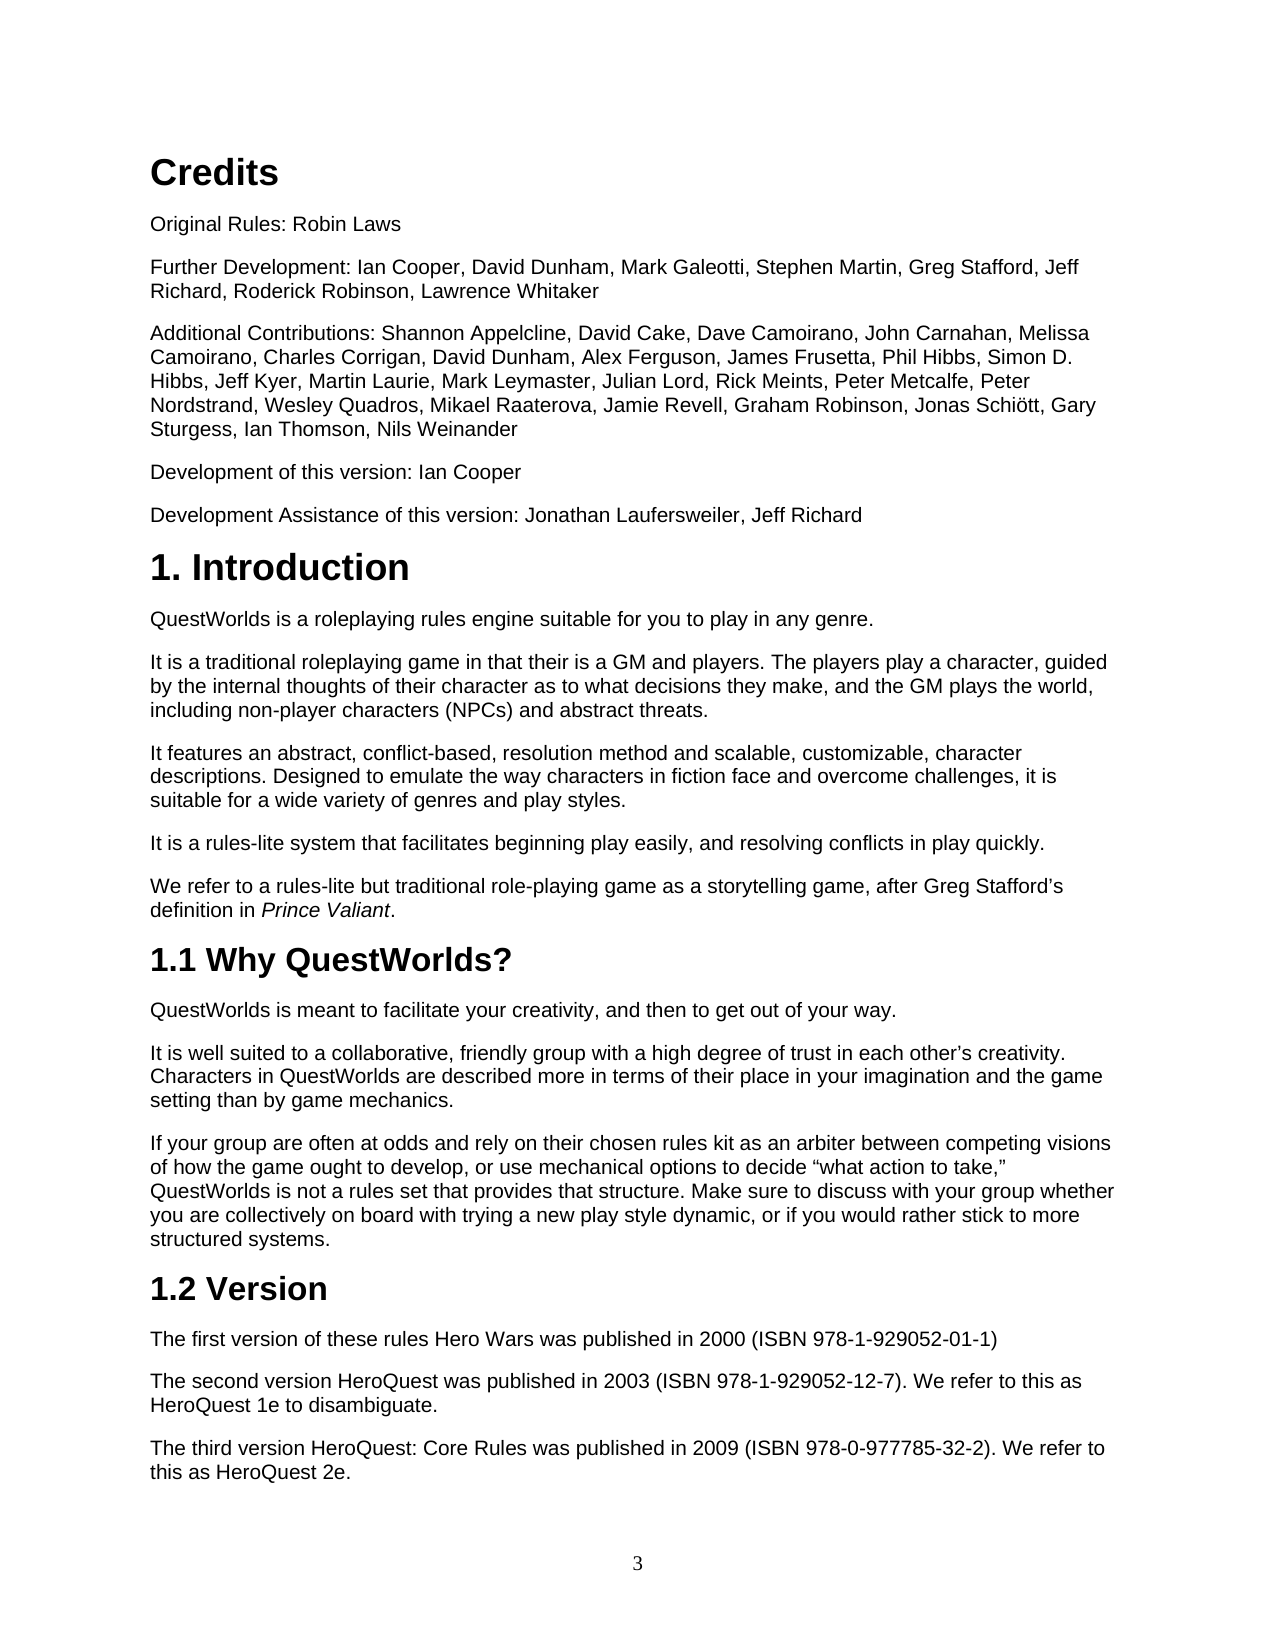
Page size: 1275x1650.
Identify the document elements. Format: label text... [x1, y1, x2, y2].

text It features an abstract, conflict-based, resolution method and scalable, customizable, character descriptions. Designed to emulate the way characters in fiction face and overcome challenges, it is suitable for a wide variety of genres and play styles. [150, 740, 1125, 812]
text QuestWorlds is meant to facilitate your creativity, and then to get out of your way. [150, 998, 1125, 1022]
text Original Rules: Robin Laws [150, 212, 1125, 236]
text Development Assistance of this version: Jonathan Laufersweiler, Jeff Richard [150, 502, 1125, 526]
text Further Development: Ian Cooper, David Dunham, Mark Galeotti, Stephen Martin, Greg Stafford, Jeff Richard, Roderick Robinson, Lawrence Whitaker [150, 254, 1125, 302]
text QuestWorlds is a roleplaying rules engine suitable for you to play in any genre. [150, 607, 1125, 631]
text The second version HeroQuest was published in 2003 (ISBN 978-1-929052-12-7). We refer to this as HeroQuest 1e to disambiguate. [150, 1369, 1125, 1417]
text Additional Contributions: Shannon Appelcline, David Cake, Dave Camoirano, John Carnahan, Melissa Camoirano, Charles Corrigan, David Dunham, Alex Ferguson, James Frusetta, Phil Hibbs, Simon D. Hibbs, Jeff Kyer, Martin Laurie, Mark Leymaster, Julian Lord, Rick Meints, Peter Metcalfe, Peter Nordstrand, Wesley Quadros, Mikael Raaterova, Jamie Revell, Graham Robinson, Jonas Schiött, Gary Sturgess, Ian Thomson, Nils Weinander [150, 321, 1125, 441]
text The third version HeroQuest: Core Rules was published in 2009 (ISBN 978-0-977785-32-2). We refer to this as HeroQuest 2e. [150, 1436, 1125, 1484]
text It is a rules-lite system that facilitates beginning play easily, and resolving conflicts in play quickly. [150, 831, 1125, 855]
text 1. Introduction [150, 545, 1125, 588]
text It is well suited to a collaborative, friendly group with a high degree of trust in each other’s creativity. Characters in QuestWorlds are described more in terms of their place in your imagination and the game setting than by game mechanics. [150, 1040, 1125, 1112]
text We refer to a rules-lite but traditional role-playing game as a storytelling game, after Greg Stafford’s definition in Prince Valiant. [150, 874, 1125, 922]
text Credits [150, 150, 1125, 193]
text If your group are often at odds and rely on their chosen rules kit as an arbiter between competing visions of how the game ought to develop, or use mechanical options to decide “what action to take,” QuestWorlds is not a rules set that provides that structure. Make sure to discuss with your group whether you are collectively on board with trying a new play style dynamic, or if you would rather stick to more structured systems. [150, 1131, 1125, 1251]
text Development of this version: Ian Cooper [150, 460, 1125, 484]
text 1.1 Why QuestWorlds? [150, 940, 1125, 979]
text 1.2 Version [150, 1269, 1125, 1308]
text It is a traditional roleplaying game in that their is a GM and players. The players play a character, guided by the internal thoughts of their character as to what decisions they make, and the GM plays the world, including non-player characters (NPCs) and abstract threats. [150, 650, 1125, 722]
text The first version of these rules Hero Wars was published in 2000 (ISBN 978-1-929052-01-1) [150, 1327, 1125, 1351]
